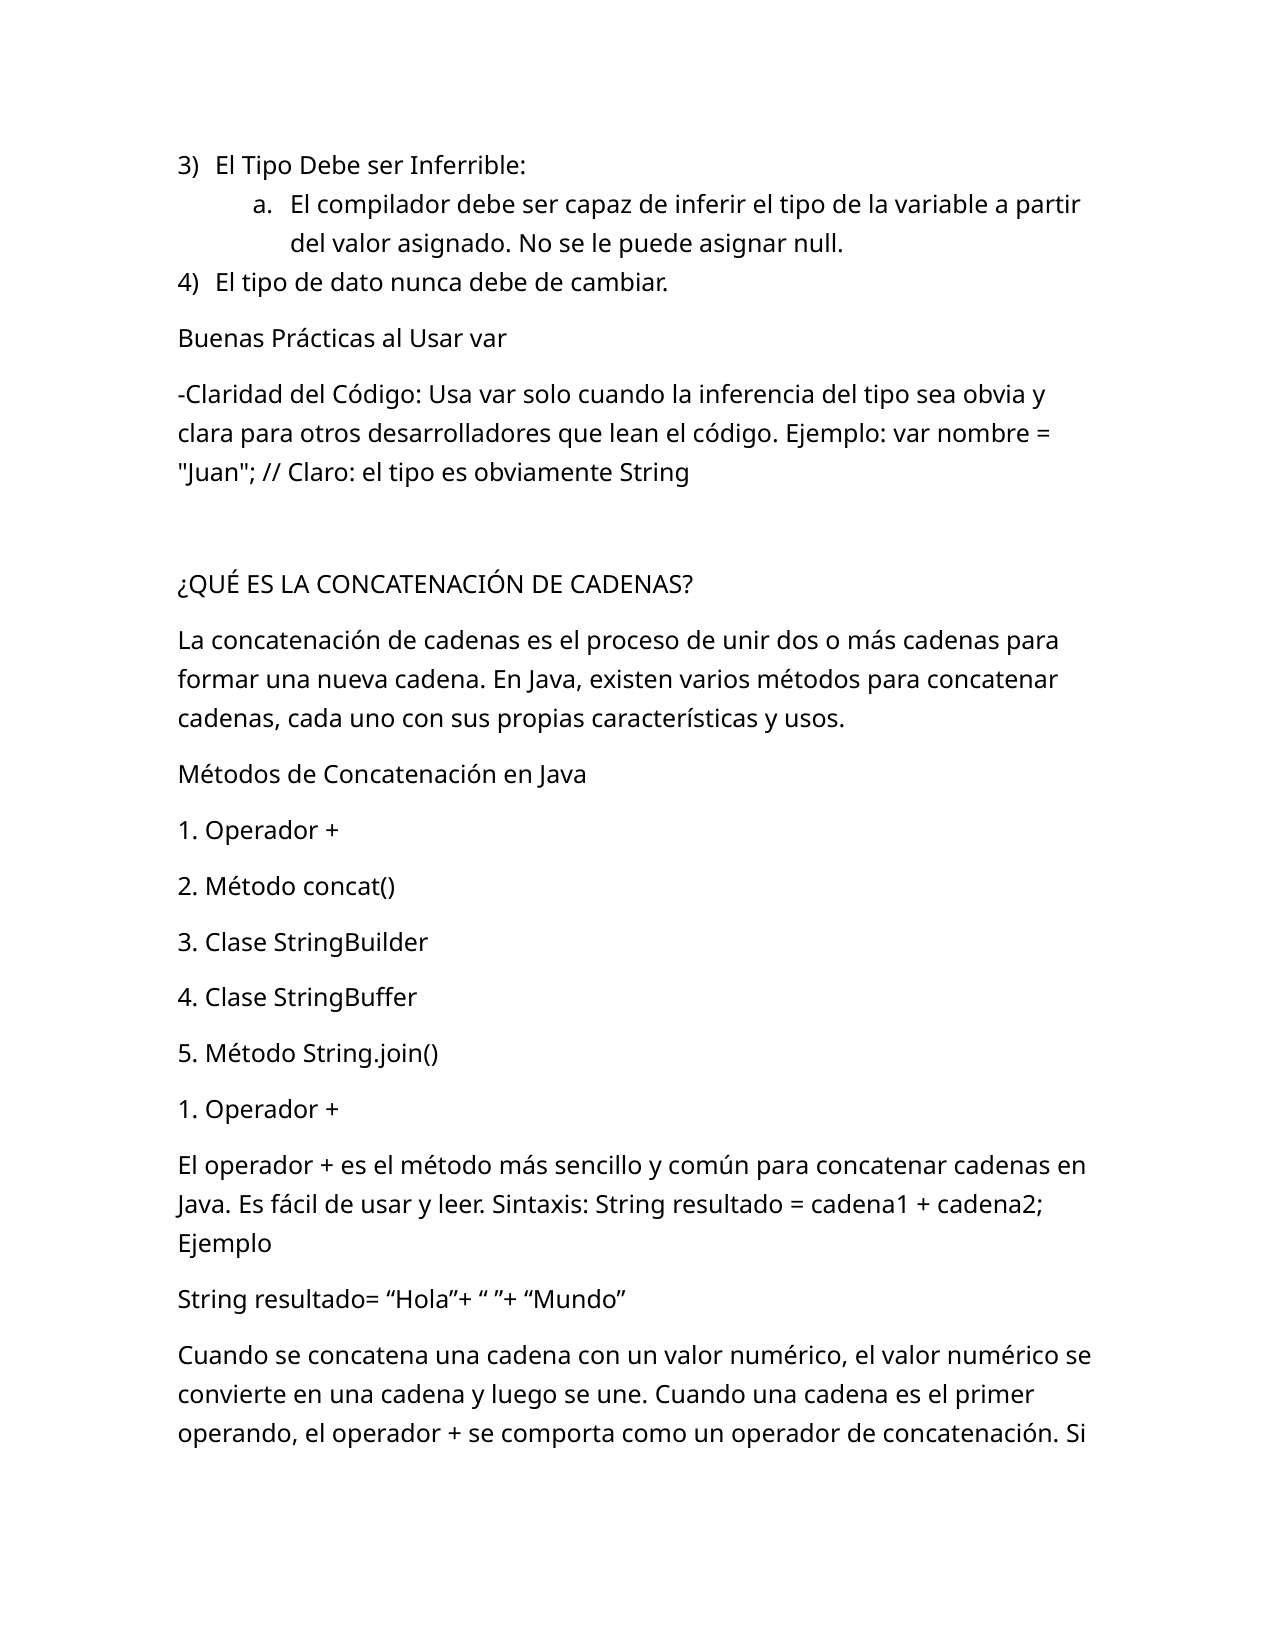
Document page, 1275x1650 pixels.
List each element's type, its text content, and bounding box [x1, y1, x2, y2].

text 1. Operador + [177, 813, 1098, 847]
list El Tipo Debe ser Inferrible: [177, 148, 1098, 182]
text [177, 1338, 1098, 1450]
text ¿QUÉ ES LA CONCATENACIÓN DE CADENAS? [177, 567, 1098, 601]
list El tipo de dato nunca debe de cambiar. [177, 265, 1098, 299]
text String resultado= “Hola”+ “ ”+ “Mundo” [177, 1282, 1098, 1316]
text Buenas Prácticas al Usar var [177, 321, 1098, 355]
text -Claridad del Código: Usa var solo cuando la inferencia del tipo sea obvia y clara para otros desarrolladores que lean el código. Ejemplo: var nombre = "Juan"; // Claro: el tipo es obviamente String [177, 377, 1098, 489]
text 4. Clase StringBuffer [177, 980, 1098, 1014]
text 5. Método String.join() [177, 1036, 1098, 1070]
text La concatenación de cadenas es el proceso de unir dos o más cadenas para formar una nueva cadena. En Java, existen varios métodos para concatenar cadenas, cada uno con sus propias características y usos. [177, 623, 1098, 735]
text 2. Método concat() [177, 868, 1098, 902]
text El operador + es el método más sencillo y común para concatenar cadenas en Java. Es fácil de usar y leer. Sintaxis: String resultado = cadena1 + cadena2; Ejemplo [177, 1148, 1098, 1260]
text 3. Clase StringBuilder [177, 924, 1098, 958]
text 1. Operador + [177, 1092, 1098, 1126]
list El compilador debe ser capaz de inferir el tipo de la variable a partir del valor asignado. No se le puede asignar null. [252, 187, 1098, 260]
text Métodos de Concatenación en Java [177, 757, 1098, 791]
